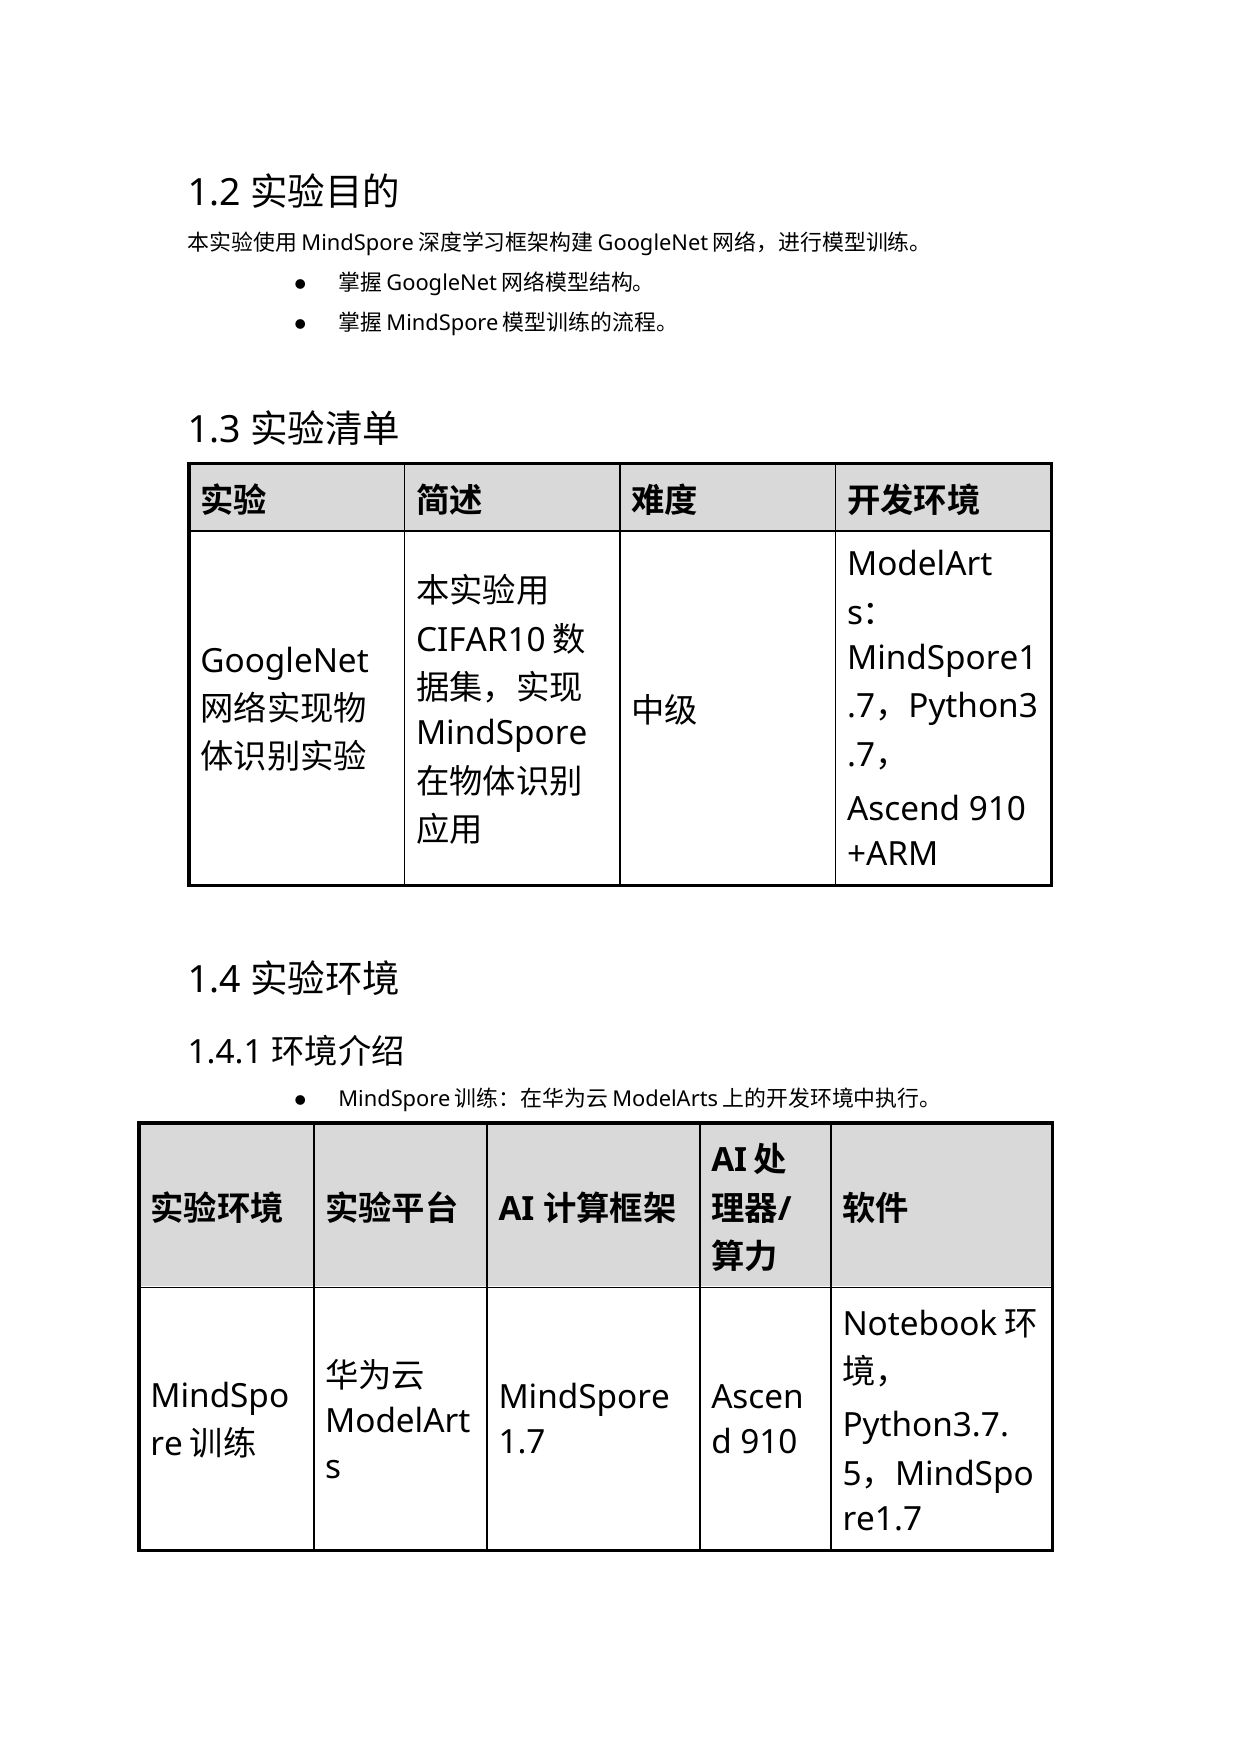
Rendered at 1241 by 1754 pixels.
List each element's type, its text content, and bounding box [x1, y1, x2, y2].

subtitle 实验环境 [187, 949, 1053, 1004]
text 掌握GoogleNet网络模型结构。 [294, 265, 1053, 297]
table_header 难度 [621, 465, 835, 530]
subtitle 环境介绍 [187, 1024, 1053, 1073]
table_cell 本实验用CIFAR10数据集，实现MindSpore在物体识别应用 [405, 532, 619, 884]
table_cell Notebook环境， Python3.7.5，MindSpore1.7 [832, 1288, 1051, 1549]
table_cell 中级 [621, 532, 835, 884]
table_cell ModelArts：MindSpore1.7，Python3.7， Ascend 910 +ARM [836, 532, 1050, 884]
subtitle 实验目的 [187, 162, 1053, 216]
table_header 简述 [405, 465, 619, 530]
table_header 开发环境 [836, 465, 1050, 530]
table_header AI 计算框架 [488, 1125, 699, 1286]
text 掌握MindSpore模型训练的流程。 [294, 305, 1053, 337]
table_cell MindSpore1.7 [488, 1288, 699, 1549]
table_header 实验平台 [315, 1125, 486, 1286]
text MindSpore训练：在华为云ModelArts上的开发环境中执行。 [294, 1081, 1053, 1113]
subtitle 实验清单 [187, 399, 1053, 454]
table_cell 华为云 ModelArts [315, 1288, 486, 1549]
table_cell Ascend 910 [701, 1288, 830, 1549]
table_cell GoogleNet网络实现物体识别实验 [191, 532, 404, 884]
text 本实验使用MindSpore深度学习框架构建GoogleNet网络，进行模型训练。 [187, 225, 1053, 257]
table_header AI处理器/算力 [701, 1125, 830, 1286]
table_cell MindSpore训练 [141, 1288, 313, 1549]
table_header 软件 [832, 1125, 1051, 1286]
table_header 实验 [191, 465, 404, 530]
table_header 实验环境 [141, 1125, 313, 1286]
